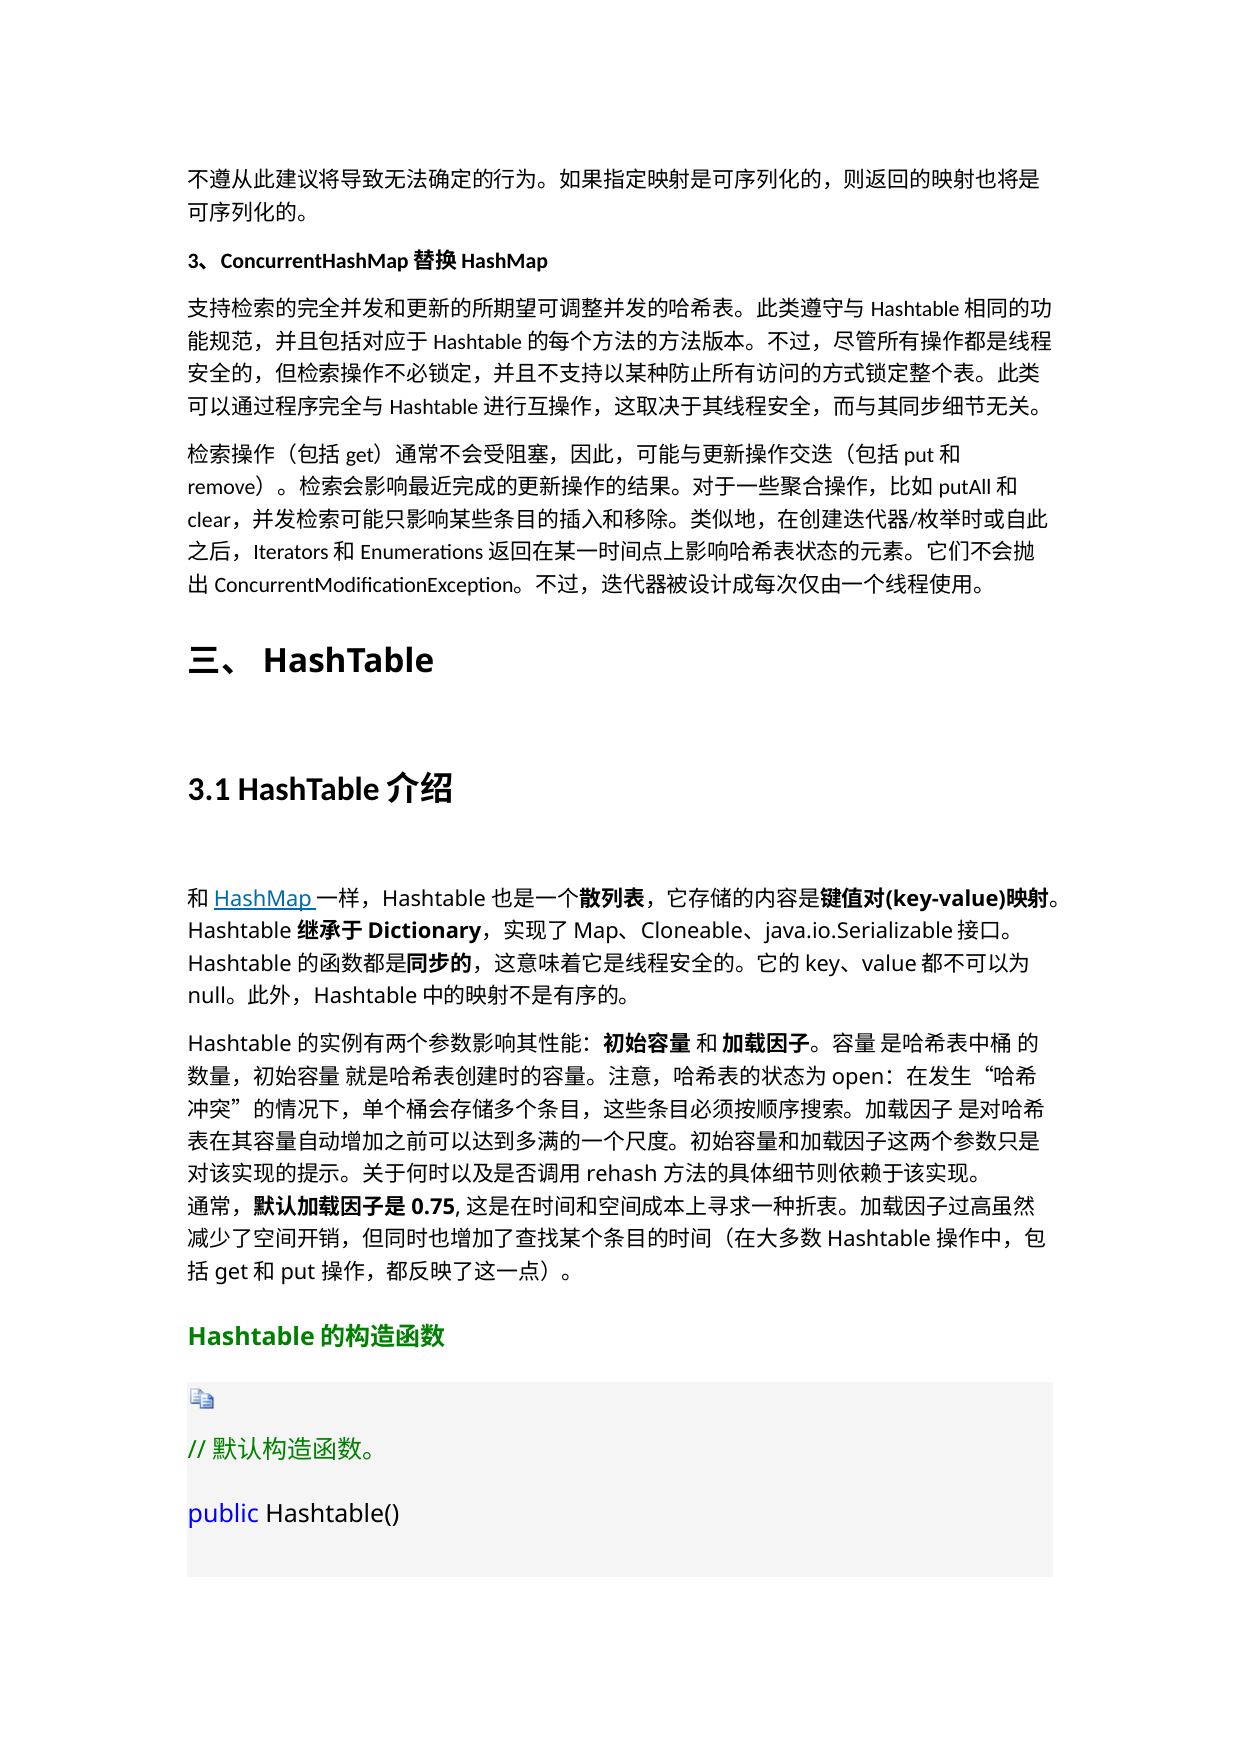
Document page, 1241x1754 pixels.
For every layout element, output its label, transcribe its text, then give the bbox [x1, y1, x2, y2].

text Hashtable的构造函数 [187, 1302, 1053, 1367]
subtitle 3.1 HashTable介绍 [187, 753, 1053, 818]
text 支持检索的完全并发和更新的所期望可调整并发的哈希表。此类遵守与 Hashtable 相同的功能规范，并且包括对应于 Hashtable 的每个方法的方法版本。不过，尽管所有操作都是线程安全的，但检索操作不必锁定，并且不支持以某种防止所有访问的方式锁定整个表。此类可以通过程序完全与 Hashtable 进行互操作，这取决于其线程安全，而与其同步细节无关。 [187, 291, 1053, 421]
text 3、ConcurrentHashMap替换HashMap [187, 243, 1053, 275]
text Hashtable 的实例有两个参数影响其性能：初始容量 和 加载因子。容量 是哈希表中桶 的数量，初始容量 就是哈希表创建时的容量。注意，哈希表的状态为 open：在发生“哈希冲突”的情况下，单个桶会存储多个条目，这些条目必须按顺序搜索。加载因子 是对哈希表在其容量自动增加之前可以达到多满的一个尺度。初始容量和加载因子这两个参数只是对该实现的提示。关于何时以及是否调用 rehash 方法的具体细节则依赖于该实现。 通常，默认加载因子是 0.75, 这是在时间和空间成本上寻求一种折衷。加载因子过高虽然减少了空间开销，但同时也增加了查找某个条目的时间（在大多数 Hashtable 操作中，包括 get 和 put 操作，都反映了这一点）。 [187, 1026, 1053, 1286]
subtitle HashTable [187, 626, 1053, 691]
text 检索操作（包括 get）通常不会受阻塞，因此，可能与更新操作交迭（包括 put 和 remove）。检索会影响最近完成的更新操作的结果。对于一些聚合操作，比如 putAll 和 clear，并发检索可能只影响某些条目的插入和移除。类似地，在创建迭代器/枚举时或自此之后，Iterators 和 Enumerations 返回在某一时间点上影响哈希表状态的元素。它们不会抛出 ConcurrentModificationException。不过，迭代器被设计成每次仅由一个线程使用。 [187, 436, 1053, 599]
picture [187, 1382, 219, 1414]
text public Hashtable() [187, 1480, 1053, 1545]
text 和HashMap一样，Hashtable 也是一个散列表，它存储的内容是键值对(key-value)映射。 Hashtable 继承于Dictionary，实现了Map、Cloneable、java.io.Serializable接口。 Hashtable 的函数都是同步的，这意味着它是线程安全的。它的key、value都不可以为null。此外，Hashtable中的映射不是有序的。 [187, 881, 1053, 1011]
text 不遵从此建议将导致无法确定的行为。如果指定映射是可序列化的，则返回的映射也将是可序列化的。 [187, 162, 1053, 227]
text // 默认构造函数。 [187, 1415, 1053, 1480]
